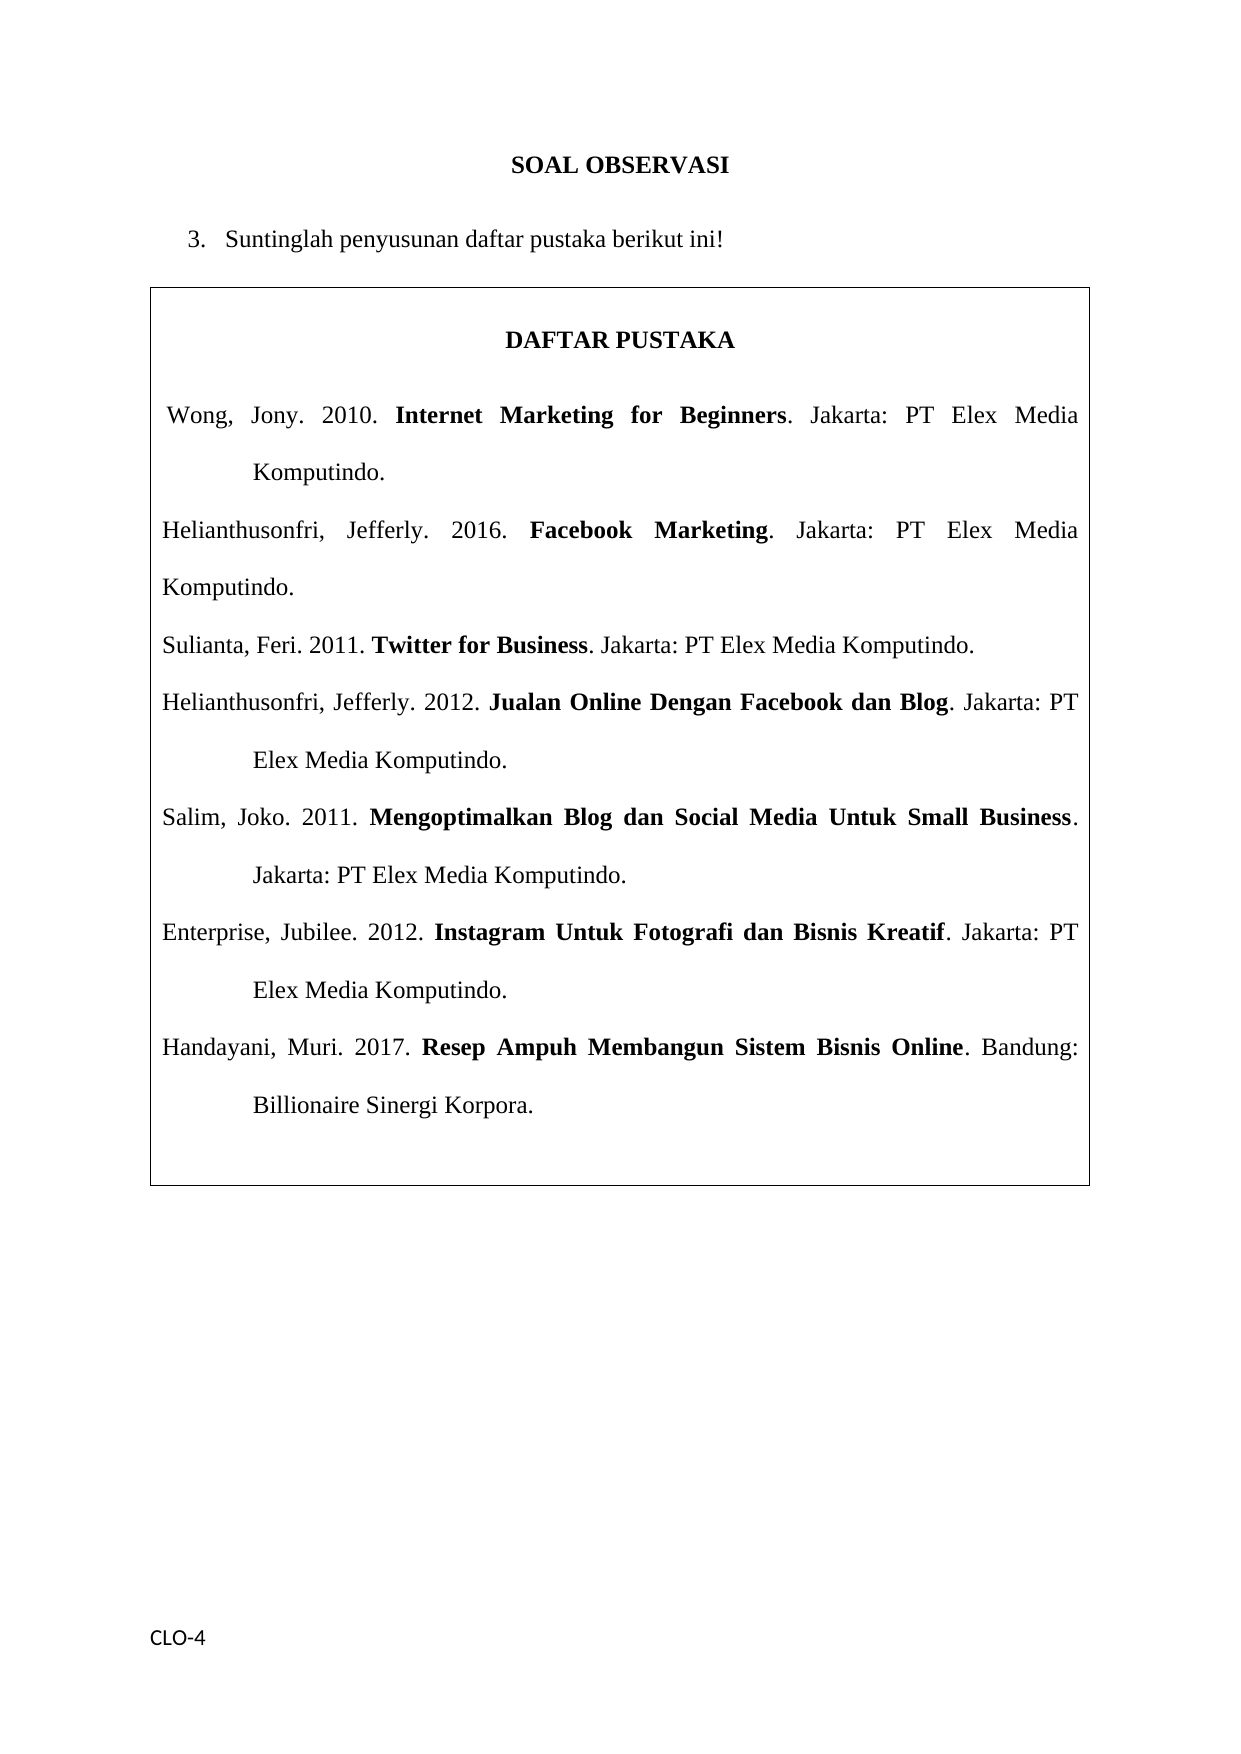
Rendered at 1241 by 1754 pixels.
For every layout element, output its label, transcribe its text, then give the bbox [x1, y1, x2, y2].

text SOAL OBSERVASI [150, 150, 1090, 179]
table_header DAFTAR PUSTAKA Wong, Jony. 2010. Internet Marketing for Beginners. Jakarta: PT Elex Media Komputindo. Helianthusonfri, Jefferly. 2016. Facebook Marketing. Jakarta: PT Elex Media Komputindo. Sulianta, Feri. 2011. Twitter for Business. Jakarta: PT Elex Media Komputindo. Helianthusonfri, Jefferly. 2012. Jualan Online Dengan Facebook dan Blog. Jakarta: PT Elex Media Komputindo. Salim, Joko. 2011. Mengoptimalkan Blog dan Social Media Untuk Small Business. Jakarta: PT Elex Media Komputindo. Enterprise, Jubilee. 2012. Instagram Untuk Fotografi dan Bisnis Kreatif. Jakarta: PT Elex Media Komputindo. Handayani, Muri. 2017. Resep Ampuh Membangun Sistem Bisnis Online. Bandung: Billionaire Sinergi Korpora. [151, 288, 1089, 1184]
list Suntinglah penyusunan daftar pustaka berikut ini! [187, 224, 1090, 253]
